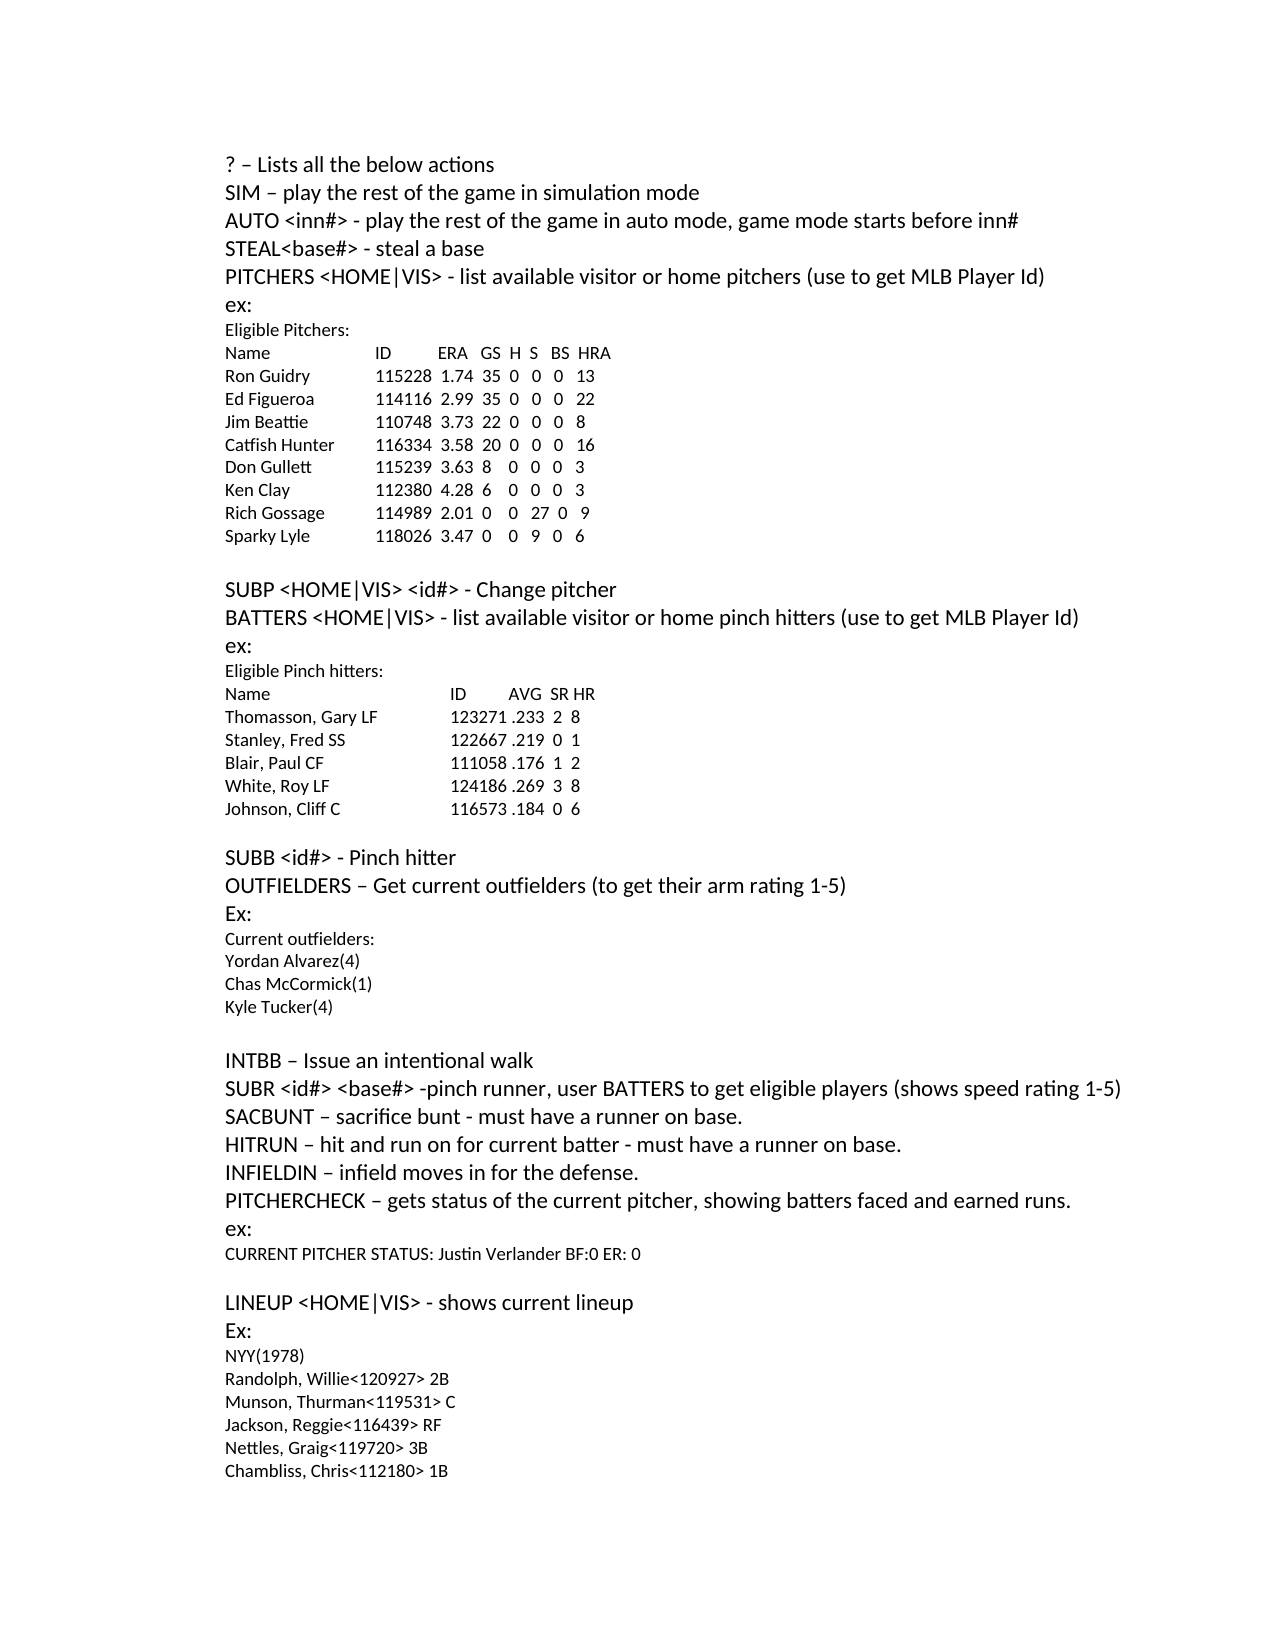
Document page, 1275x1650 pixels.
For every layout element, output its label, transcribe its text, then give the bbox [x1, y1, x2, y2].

text Ed Figueroa 114116 2.99 35 0 0 0 22 [225, 387, 1125, 410]
text Eligible Pitchers: [225, 318, 1125, 341]
text Rich Gossage 114989 2.01 0 0 27 0 9 [225, 501, 1125, 524]
text Kyle Tucker(4) [225, 996, 1125, 1018]
text NYY(1978) [225, 1344, 1125, 1367]
text BATTERS <HOME|VIS> - list available visitor or home pinch hitters (use to get MLB Player Id) [225, 603, 1125, 631]
text OUTFIELDERS – Get current outfielders (to get their arm rating 1-5) [225, 871, 1125, 899]
text Name ID ERA GS H S BS HRA [225, 341, 1125, 364]
text Randolph, Willie<120927> 2B [225, 1367, 1125, 1390]
text Blair, Paul CF 111058 .176 1 2 [225, 751, 1125, 774]
text STEAL<base#> - steal a base [225, 234, 1125, 262]
text Munson, Thurman<119531> C [225, 1390, 1125, 1413]
text Johnson, Cliff C 116573 .184 0 6 [225, 797, 1125, 820]
text SUBP <HOME|VIS> <id#> - Change pitcher [225, 575, 1125, 603]
text CURRENT PITCHER STATUS: Justin Verlander BF:0 ER: 0 [225, 1243, 1125, 1266]
text ex: [225, 1214, 1125, 1243]
text INTBB – Issue an intentional walk [225, 1046, 1125, 1074]
text ex: [225, 631, 1125, 659]
text Jim Beattie 110748 3.73 22 0 0 0 8 [225, 410, 1125, 433]
text SUBB <id#> - Pinch hitter [225, 843, 1125, 871]
text Sparky Lyle 118026 3.47 0 0 9 0 6 [225, 524, 1125, 547]
text Ken Clay 112380 4.28 6 0 0 0 3 [225, 478, 1125, 501]
text ex: [225, 290, 1125, 318]
text HITRUN – hit and run on for current batter - must have a runner on base. [225, 1131, 1125, 1158]
text ? – Lists all the below actions [225, 150, 1125, 178]
text Chambliss, Chris<112180> 1B [225, 1459, 1125, 1482]
text Eligible Pinch hitters: [225, 659, 1125, 682]
text Thomasson, Gary LF 123271 .233 2 8 [225, 705, 1125, 728]
text SIM – play the rest of the game in simulation mode [225, 178, 1125, 206]
text Don Gullett 115239 3.63 8 0 0 0 3 [225, 456, 1125, 478]
text SACBUNT – sacrifice bunt - must have a runner on base. [225, 1102, 1125, 1131]
text Jackson, Reggie<116439> RF [225, 1413, 1125, 1436]
text Nettles, Graig<119720> 3B [225, 1436, 1125, 1459]
text Name ID AVG SR HR [225, 682, 1125, 705]
text Yordan Alvarez(4) [225, 950, 1125, 973]
text Stanley, Fred SS 122667 .219 0 1 [225, 728, 1125, 751]
text Chas McCormick(1) [225, 973, 1125, 996]
text PITCHERCHECK – gets status of the current pitcher, showing batters faced and earned runs. [225, 1187, 1125, 1214]
text Ex: [225, 1316, 1125, 1344]
text LINEUP <HOME|VIS> - shows current lineup [225, 1288, 1125, 1316]
text Ron Guidry 115228 1.74 35 0 0 0 13 [225, 364, 1125, 387]
text SUBR <id#> <base#> -pinch runner, user BATTERS to get eligible players (shows speed rating 1-5) [225, 1074, 1125, 1102]
text Catfish Hunter 116334 3.58 20 0 0 0 16 [225, 433, 1125, 456]
text White, Roy LF 124186 .269 3 8 [225, 774, 1125, 797]
text Ex: [225, 899, 1125, 927]
text INFIELDIN – infield moves in for the defense. [225, 1158, 1125, 1187]
text Current outfielders: [225, 927, 1125, 950]
text AUTO <inn#> - play the rest of the game in auto mode, game mode starts before inn# [225, 206, 1125, 234]
text PITCHERS <HOME|VIS> - list available visitor or home pitchers (use to get MLB Player Id) [225, 262, 1125, 290]
